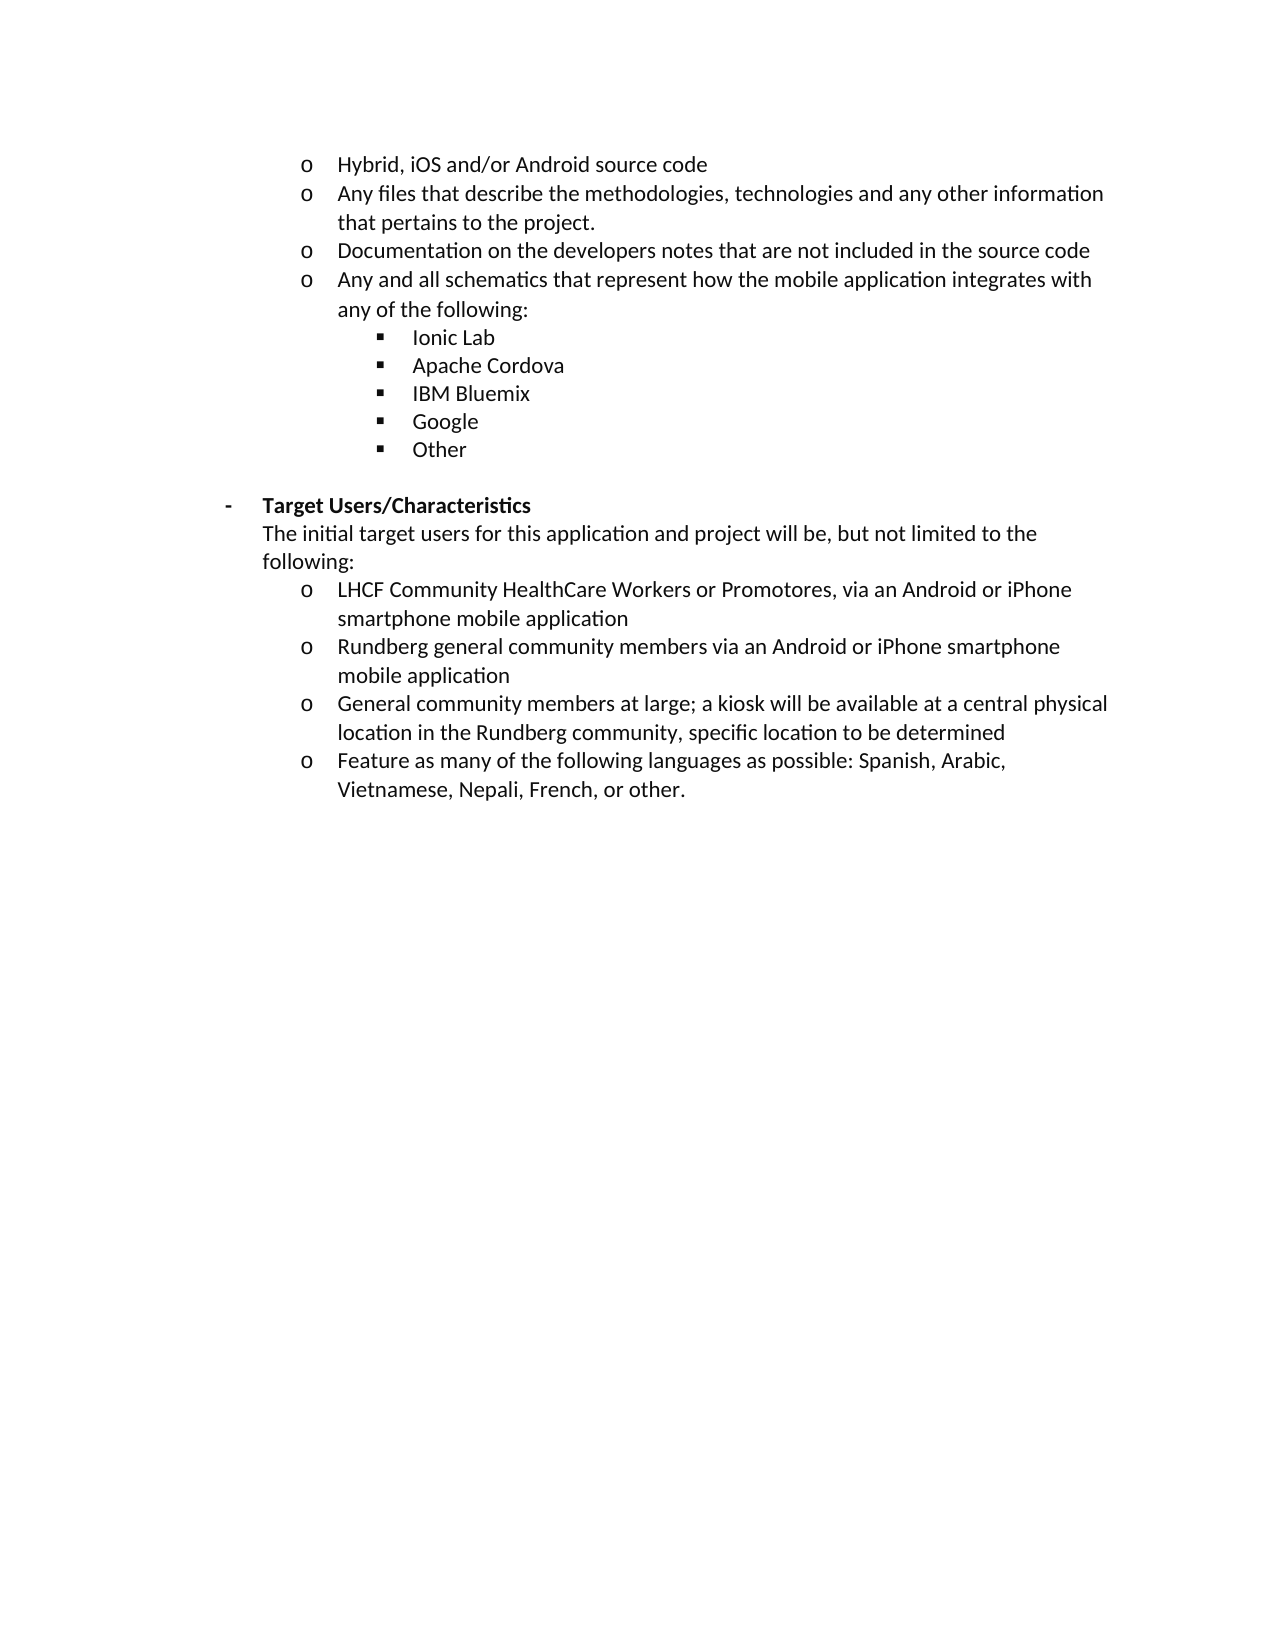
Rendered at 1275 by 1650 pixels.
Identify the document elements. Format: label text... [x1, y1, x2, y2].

list Any and all schematics that represent how the mobile application integrates with any of the following: [300, 266, 1125, 323]
list Rundberg general community members via an Android or iPhone smartphone mobile application [300, 632, 1125, 689]
list LHCF Community HealthCare Workers or Promotores, via an Android or iPhone smartphone mobile application [300, 575, 1125, 632]
list Ionic Lab [375, 323, 1125, 351]
list General community members at large; a kiosk will be available at a central physical location in the Rundberg community, specific location to be determined [300, 689, 1125, 746]
list Hybrid, iOS and/or Android source code [300, 150, 1125, 179]
list Feature as many of the following languages as possible: Spanish, Arabic, Vietnamese, Nepali, French, or other. [300, 746, 1125, 804]
list Apache Cordova [375, 351, 1125, 379]
list Google [375, 407, 1125, 435]
list Documentation on the developers notes that are not included in the source code [300, 236, 1125, 266]
list Any files that describe the methodologies, technologies and any other information that pertains to the project. [300, 179, 1125, 236]
list The initial target users for this application and project will be, but not limited to the following: [262, 519, 1125, 575]
list Target Users/Characteristics [225, 491, 1125, 519]
list Other [375, 435, 1125, 463]
list IBM Bluemix [375, 379, 1125, 407]
